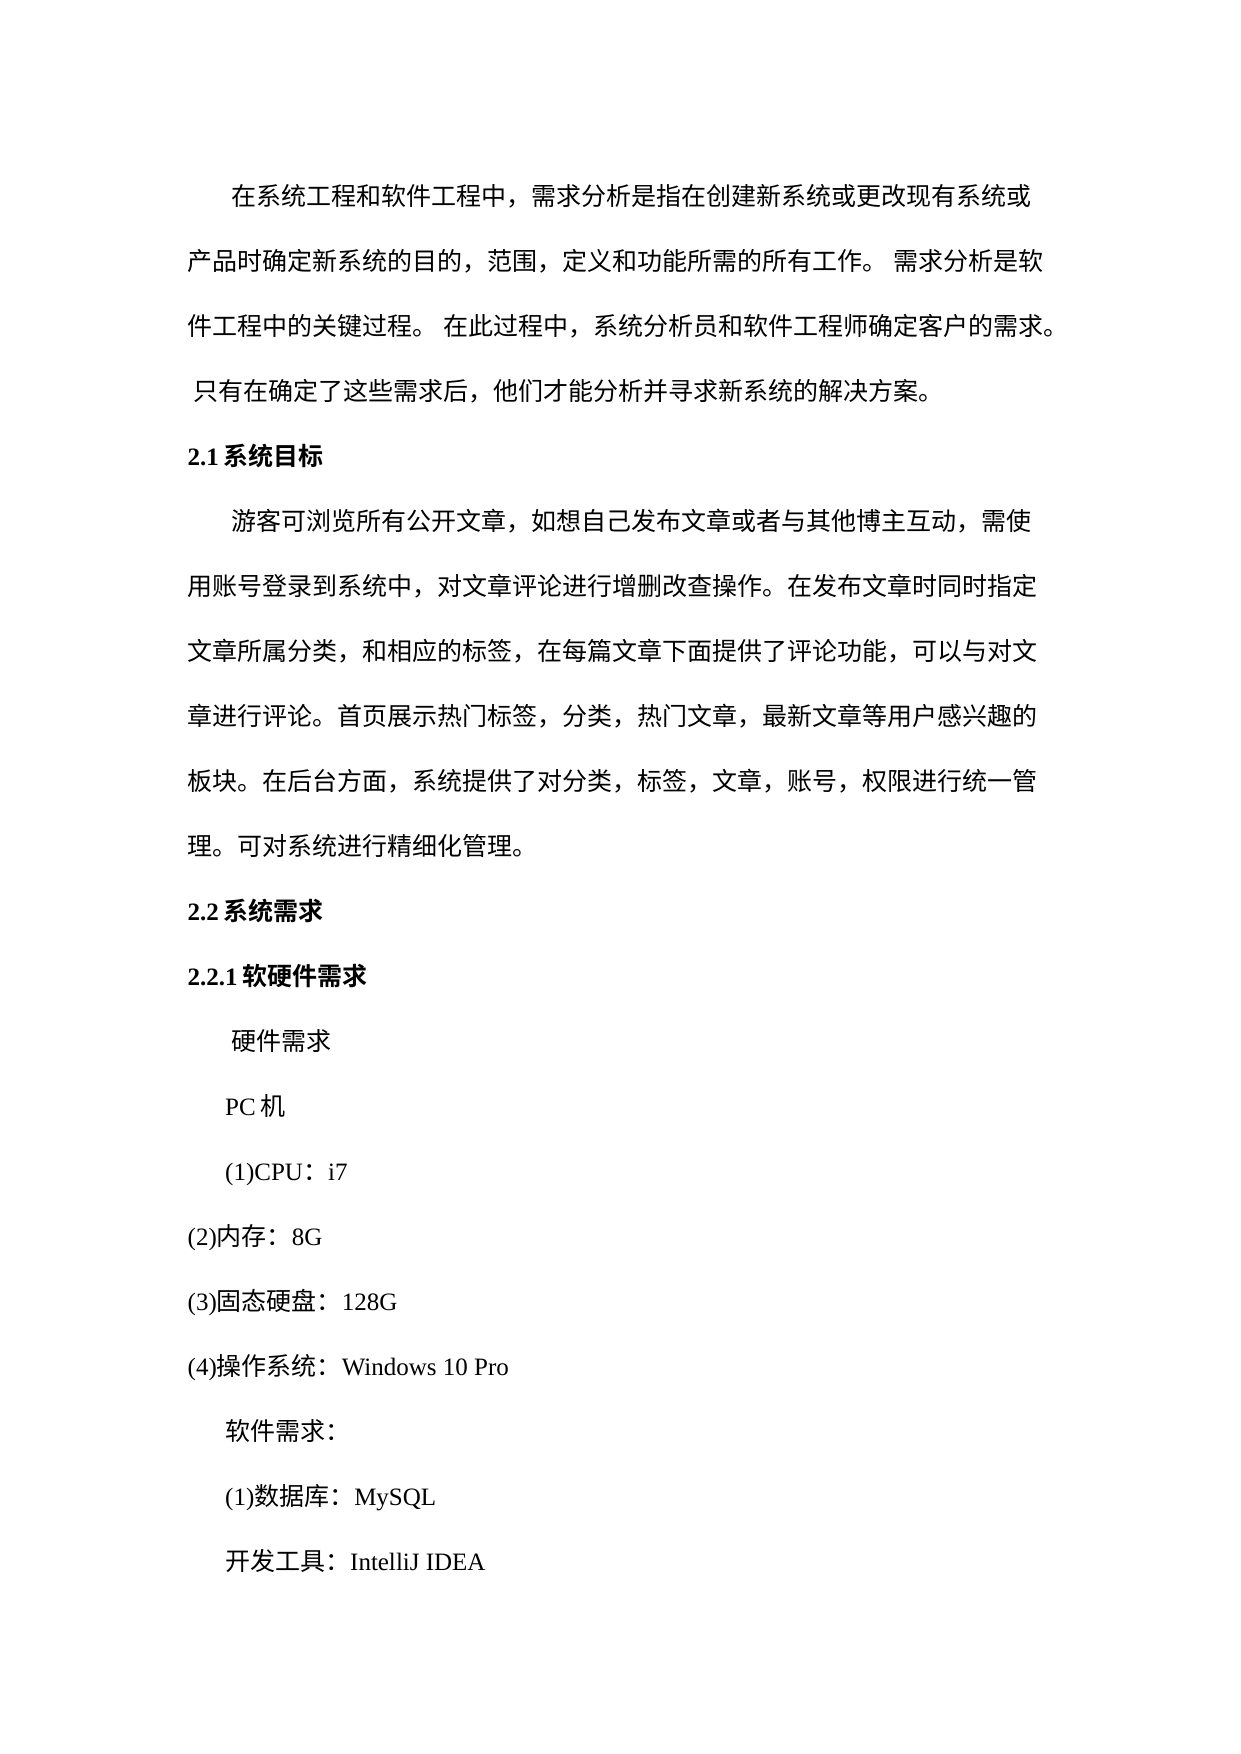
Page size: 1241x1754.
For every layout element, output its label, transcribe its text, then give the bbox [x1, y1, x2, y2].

text 开发工具：IntelliJ IDEA [225, 1527, 1053, 1592]
text (3)固态硬盘：128G [187, 1267, 1053, 1332]
text (4)操作系统：Windows 10 Pro [187, 1332, 1053, 1397]
text 游客可浏览所有公开文章，如想自己发布文章或者与其他博主互动，需使用账号登录到系统中，对文章评论进行增删改查操作。在发布文章时同时指定文章所属分类，和相应的标签，在每篇文章下面提供了评论功能，可以与对文章进行评论。首页展示热门标签，分类，热门文章，最新文章等用户感兴趣的板块。在后台方面，系统提供了对分类，标签，文章，账号，权限进行统一管理。可对系统进行精细化管理。 [187, 487, 1053, 877]
text (1)数据库：MySQL [225, 1462, 1053, 1527]
text 2.2系统需求 [187, 877, 1053, 942]
list 软件需求： [225, 1397, 1053, 1462]
text 2.2.1软硬件需求 [187, 942, 1053, 1007]
text 硬件需求 [187, 1007, 1053, 1072]
text 在系统工程和软件工程中，需求分析是指在创建新系统或更改现有系统或产品时确定新系统的目的，范围，定义和功能所需的所有工作。 需求分析是软件工程中的关键过程。 在此过程中，系统分析员和软件工程师确定客户的需求。 只有在确定了这些需求后，他们才能分析并寻求新系统的解决方案。 [187, 162, 1053, 422]
list PC机 [225, 1072, 1053, 1137]
text 2.1系统目标 [187, 422, 1053, 487]
list (1)CPU：i7 [225, 1137, 1053, 1202]
text (2)内存：8G [187, 1202, 1053, 1267]
